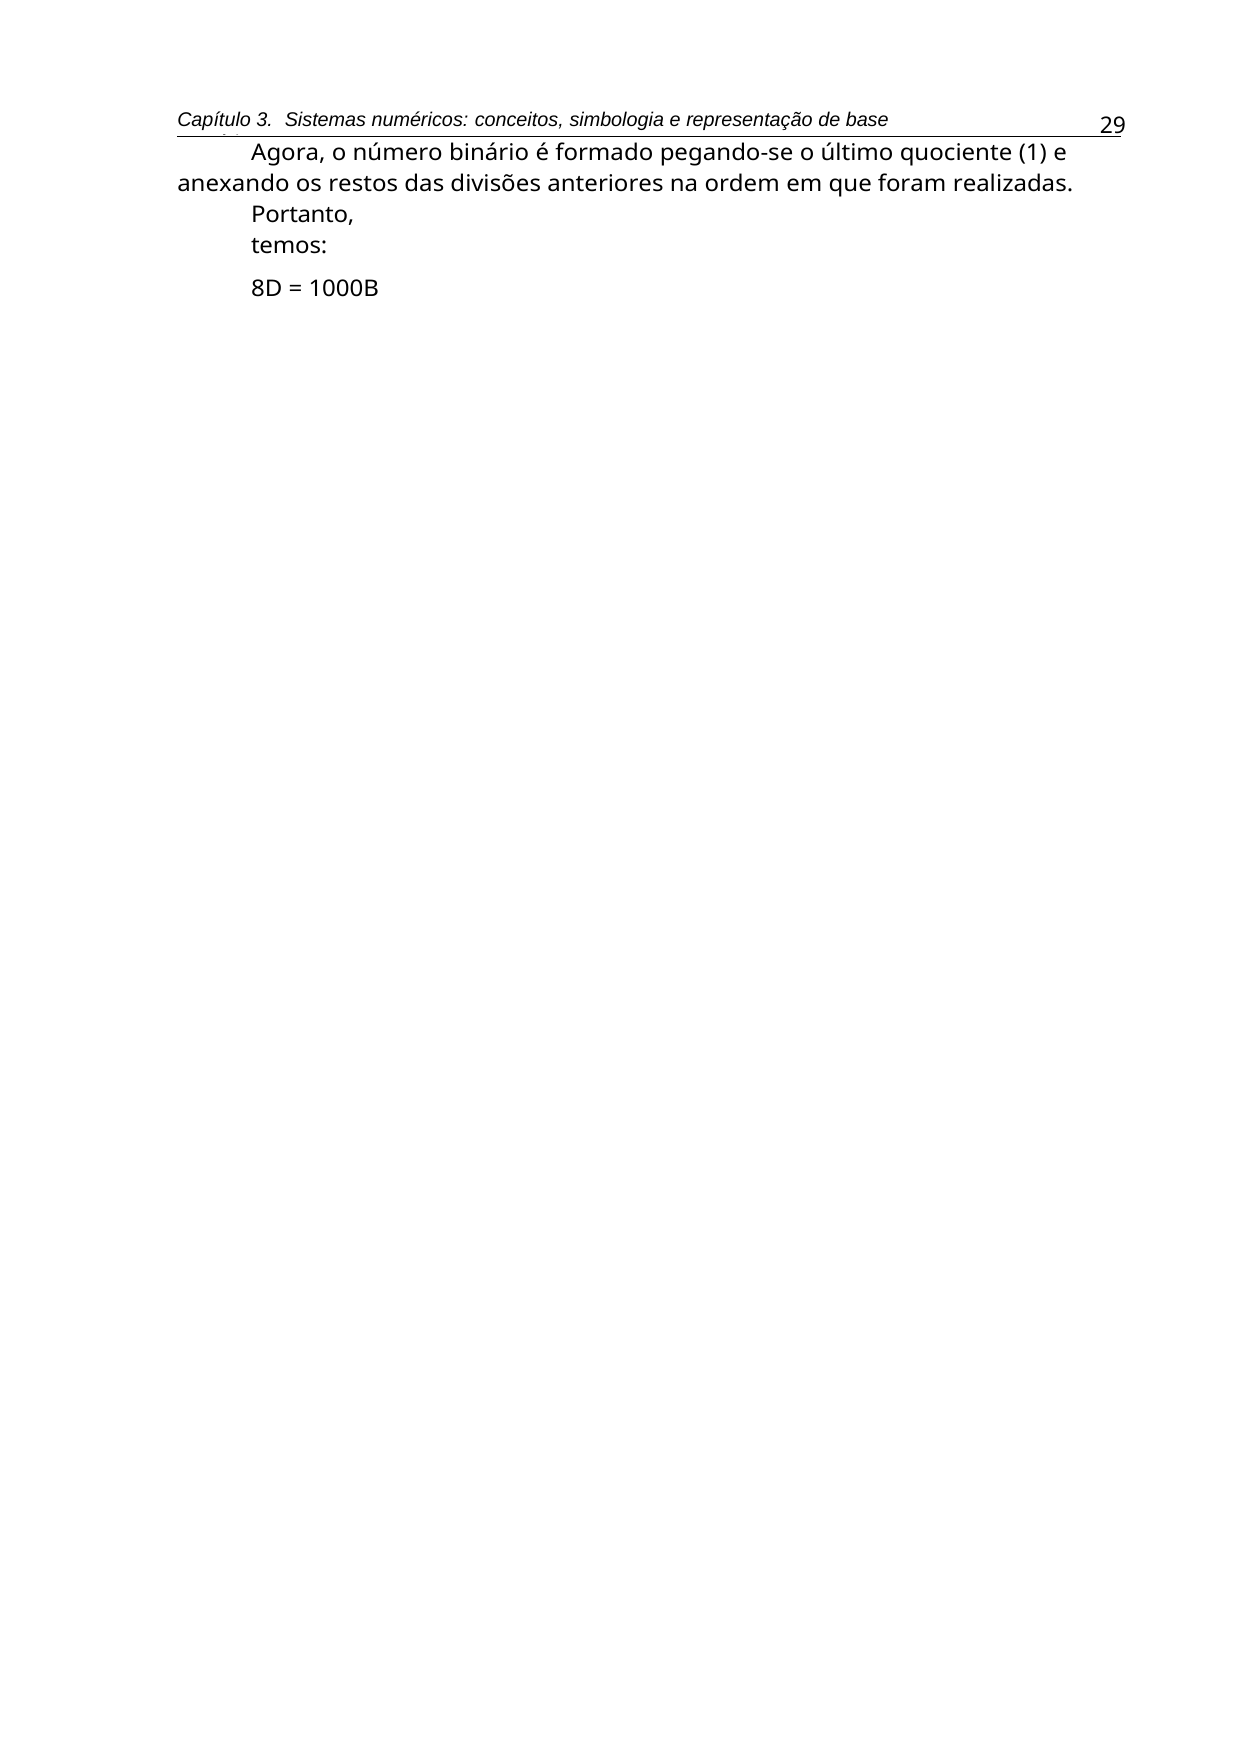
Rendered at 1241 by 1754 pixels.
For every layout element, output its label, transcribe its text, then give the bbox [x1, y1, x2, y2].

text Agora, o número binário é formado pegando-se o último quociente (1) e anexando os restos das divisões anteriores na ordem em que foram realizadas. [177, 135, 1122, 198]
text 8D = 1000B [251, 272, 423, 303]
text Portanto, temos: [251, 198, 423, 260]
